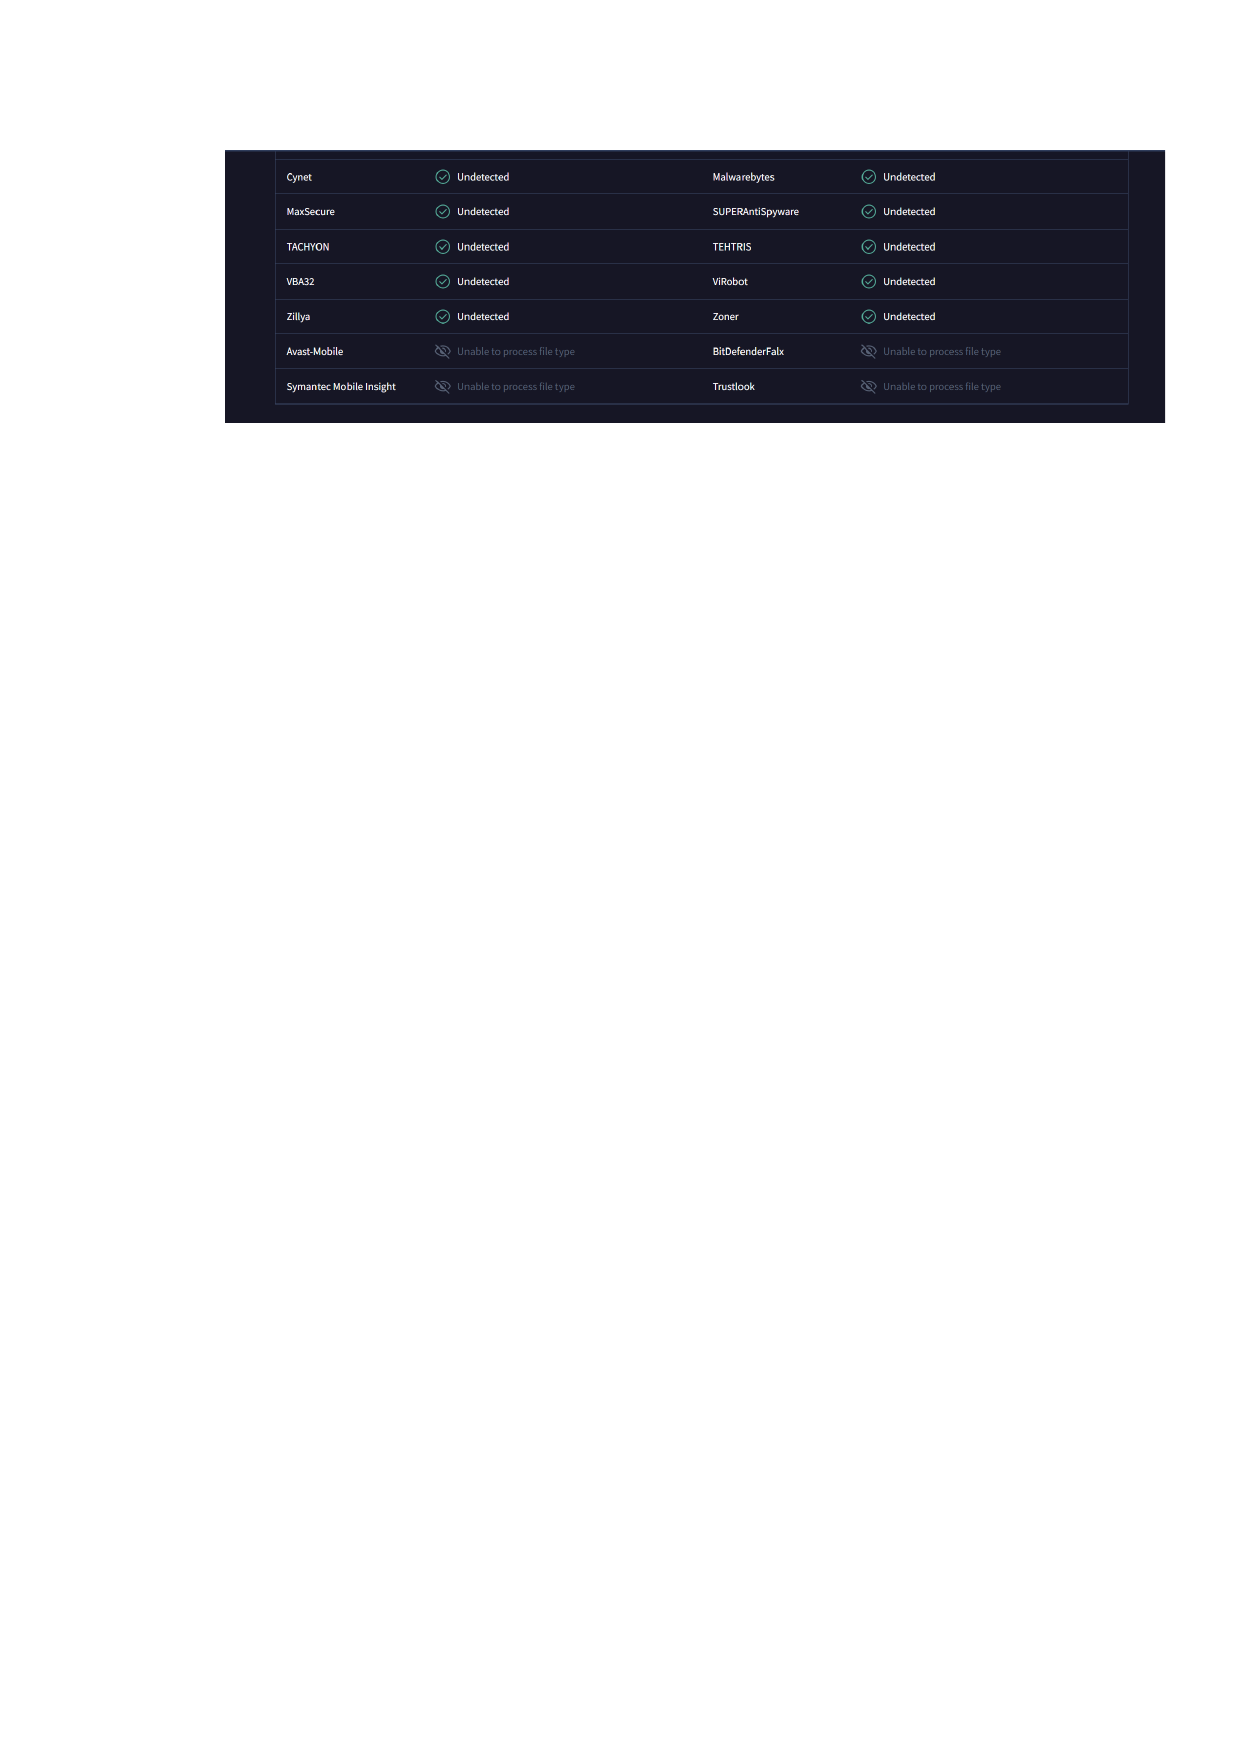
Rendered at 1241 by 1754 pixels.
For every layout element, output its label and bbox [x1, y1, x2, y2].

picture [225, 150, 1166, 423]
